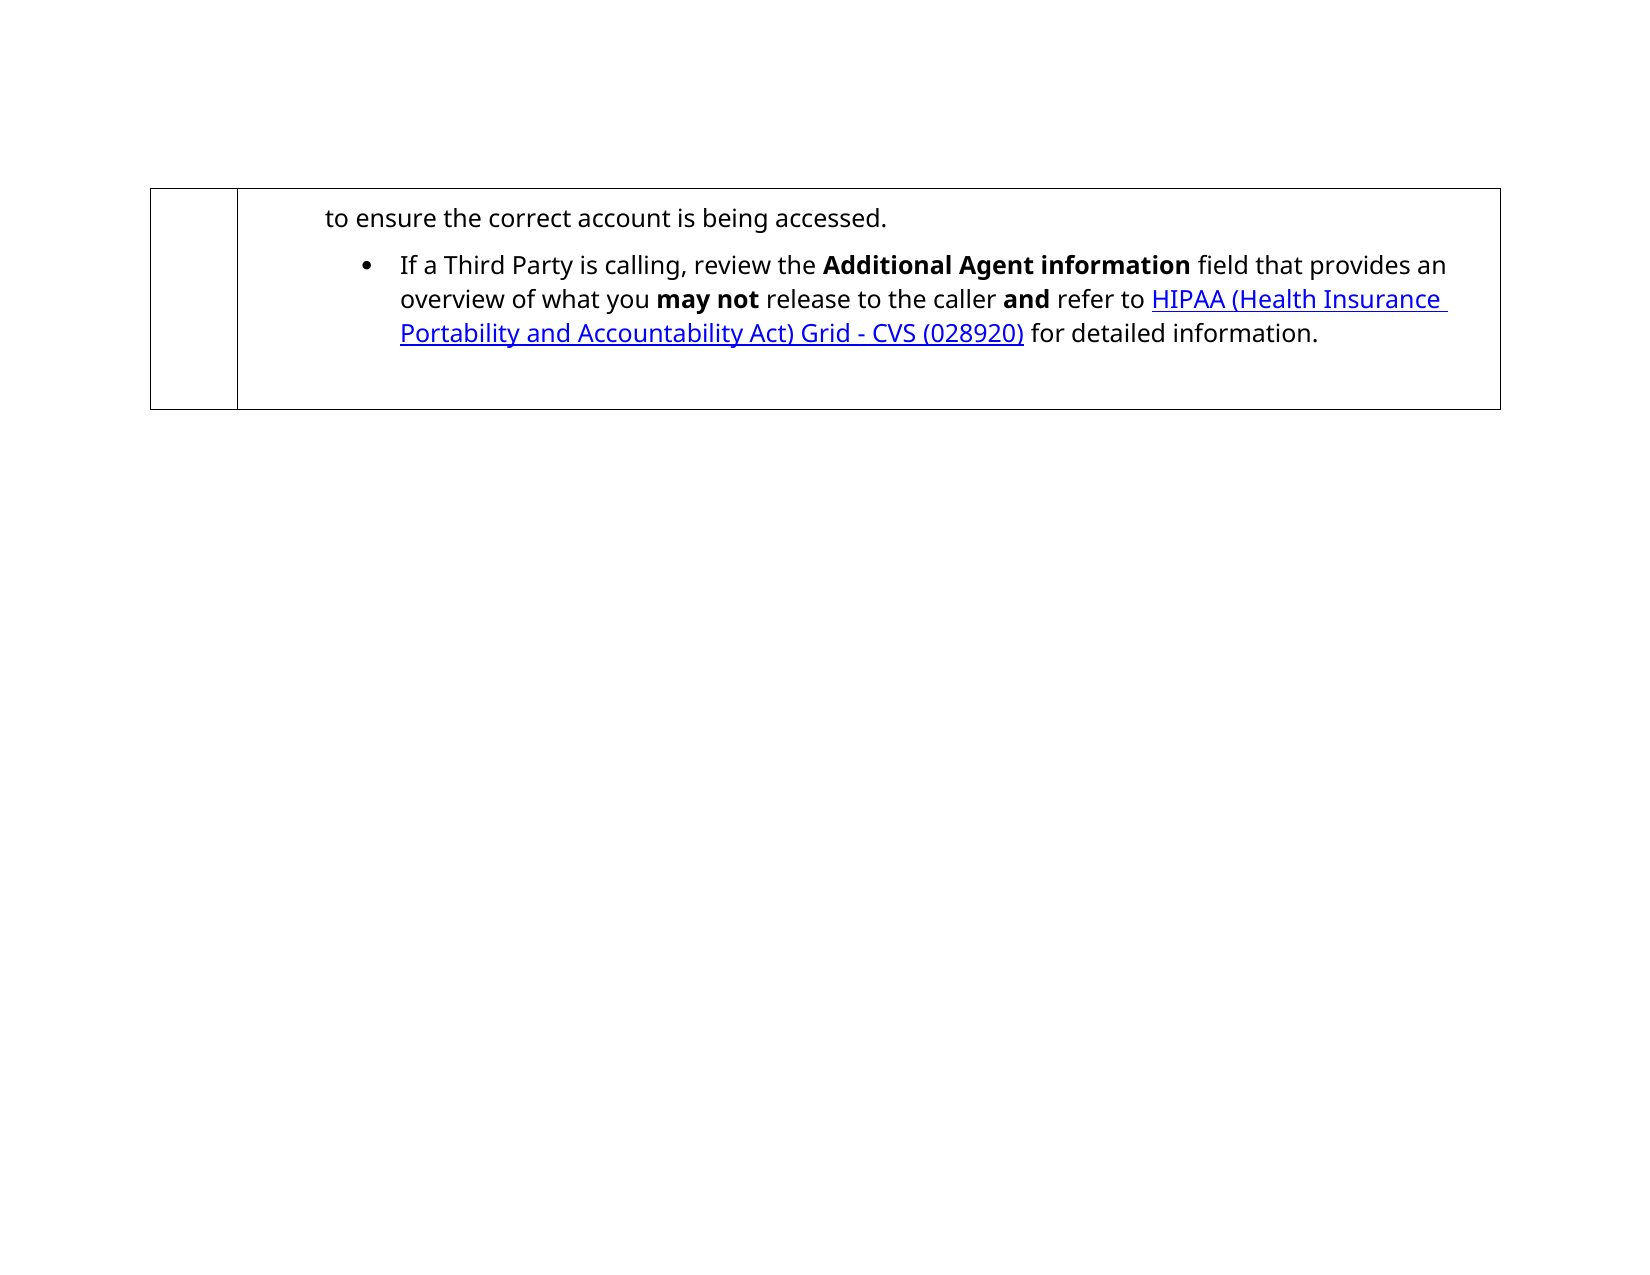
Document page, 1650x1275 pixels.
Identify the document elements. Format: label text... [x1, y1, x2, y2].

table_cell 3 [151, 189, 237, 409]
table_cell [238, 189, 1500, 409]
